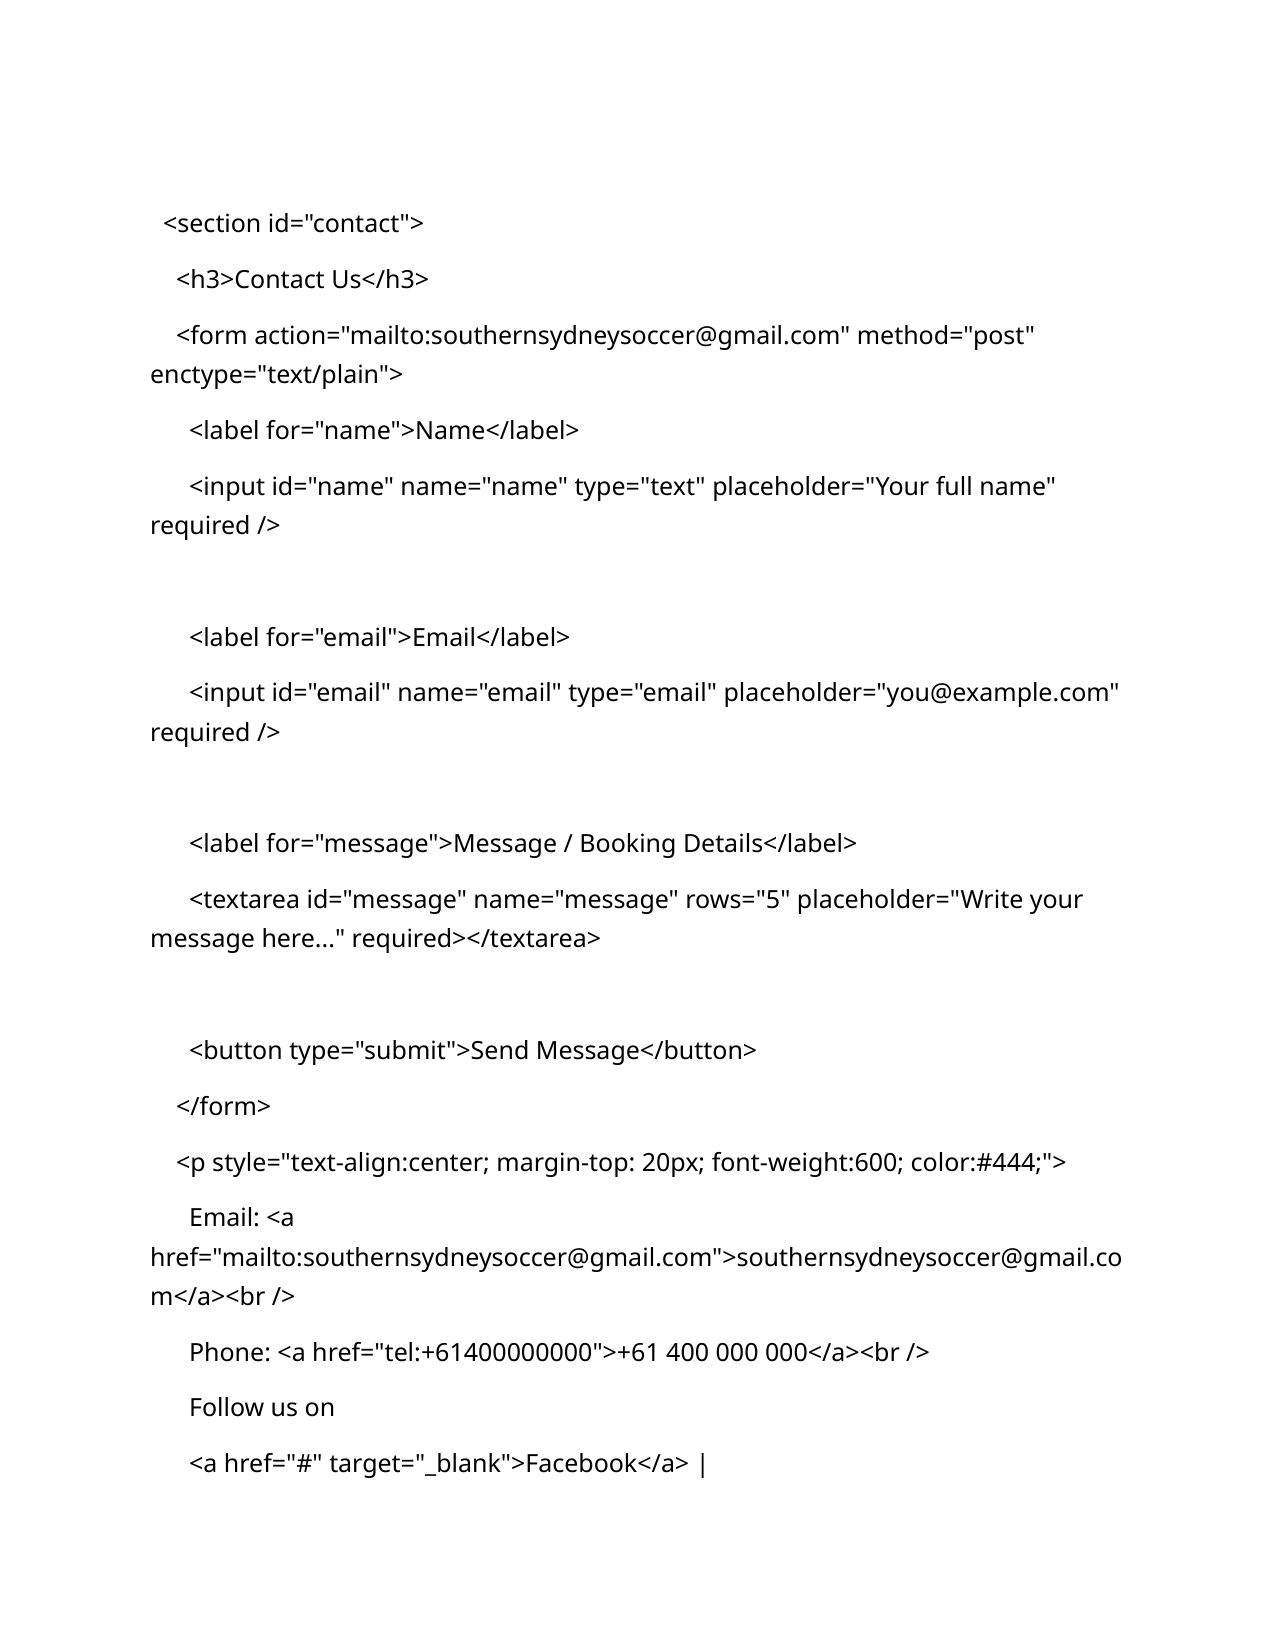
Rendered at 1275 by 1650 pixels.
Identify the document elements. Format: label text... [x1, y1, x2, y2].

text <input id="email" name="email" type="email" placeholder="you@example.com" required /> [150, 675, 1125, 748]
text Phone: <a href="tel:+61400000000">+61 400 000 000</a><br /> [150, 1334, 1125, 1368]
text <button type="submit">Send Message</button> [150, 1032, 1125, 1067]
text </form> [150, 1088, 1125, 1122]
text <form action="mailto:southernsydneysoccer@gmail.com" method="post" enctype="text/plain"> [150, 317, 1125, 391]
text <input id="name" name="name" type="text" placeholder="Your full name" required /> [150, 468, 1125, 542]
text <label for="email">Email</label> [150, 619, 1125, 653]
text <label for="name">Name</label> [150, 412, 1125, 447]
text <section id="contact"> [150, 206, 1125, 240]
text <label for="message">Message / Booking Details</label> [150, 826, 1125, 860]
text <p style="text-align:center; margin-top: 20px; font-weight:600; color:#444;"> [150, 1144, 1125, 1178]
text Email: <a href="mailto:southernsydneysoccer@gmail.com">southernsydneysoccer@gmail.com</a><br /> [150, 1200, 1125, 1312]
text <textarea id="message" name="message" rows="5" placeholder="Write your message here..." required></textarea> [150, 882, 1125, 955]
text Follow us on [150, 1390, 1125, 1424]
text <h3>Contact Us</h3> [150, 262, 1125, 296]
text <a href="#" target="_blank">Facebook</a> | [150, 1446, 1125, 1480]
